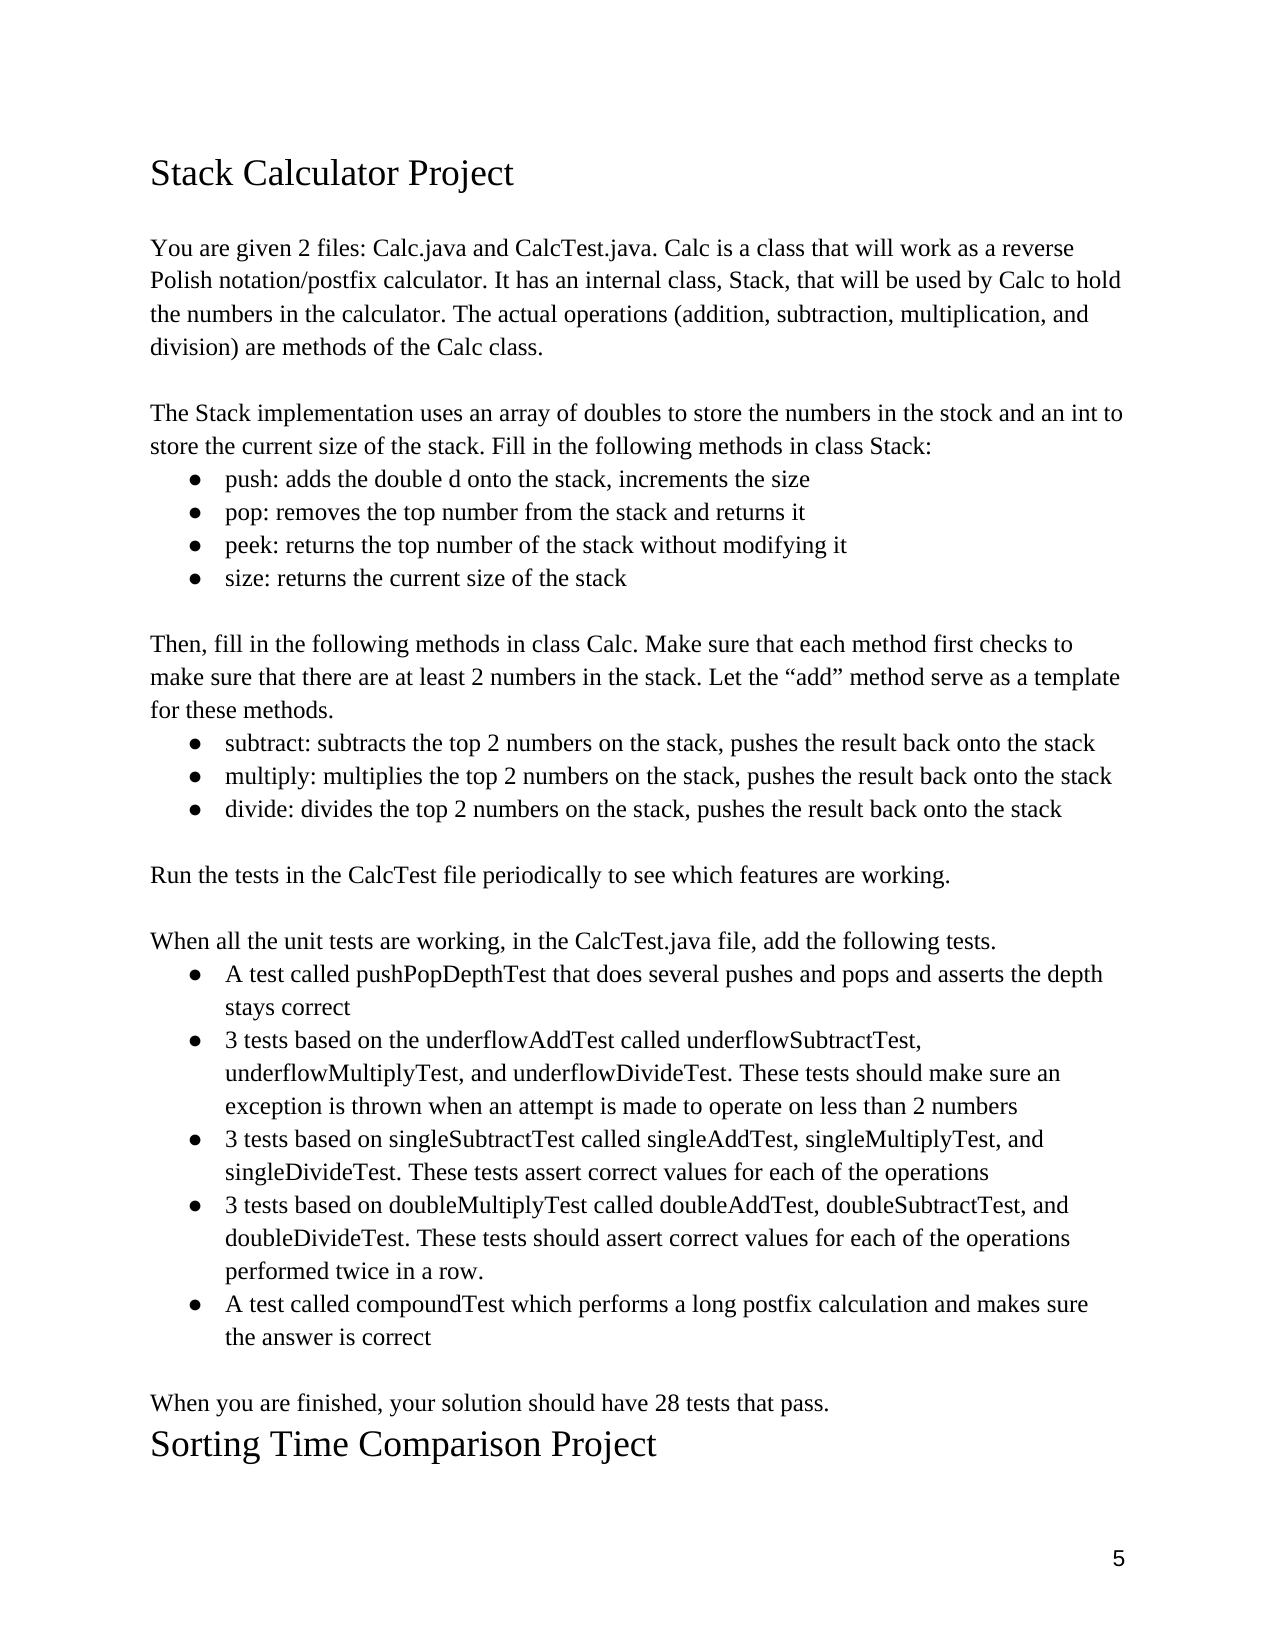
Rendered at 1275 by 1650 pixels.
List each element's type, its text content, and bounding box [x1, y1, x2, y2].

list peek: returns the top number of the stack without modifying it [187, 530, 1125, 558]
list 3 tests based on the underflowAddTest called underflowSubtractTest, underflowMultiplyTest, and underflowDivideTest. These tests should make sure an exception is thrown when an attempt is made to operate on less than 2 numbers [187, 1025, 1125, 1120]
text When you are finished, your solution should have 28 tests that pass. [150, 1388, 1125, 1417]
list push: adds the double d onto the stack, increments the size [187, 464, 1125, 492]
text Then, fill in the following methods in class Calc. Make sure that each method first checks to make sure that there are at least 2 numbers in the stack. Let the “add” method serve as a template for these methods. [150, 629, 1125, 724]
list divide: divides the top 2 numbers on the stack, pushes the result back onto the stack [187, 794, 1125, 823]
list 3 tests based on doubleMultiplyTest called doubleAddTest, doubleSubtractTest, and doubleDivideTest. These tests should assert correct values for each of the operations performed twice in a row. [187, 1190, 1125, 1285]
text Stack Calculator Project [150, 150, 1125, 193]
list 3 tests based on singleSubtractTest called singleAddTest, singleMultiplyTest, and singleDivideTest. These tests assert correct values for each of the operations [187, 1124, 1125, 1186]
list A test called pushPopDepthTest that does several pushes and pops and asserts the depth stays correct [187, 959, 1125, 1021]
text The Stack implementation uses an array of doubles to store the numbers in the stock and an int to store the current size of the stack. Fill in the following methods in class Stack: [150, 398, 1125, 459]
text When all the unit tests are working, in the CalcTest.java file, add the following tests. [150, 926, 1125, 955]
text You are given 2 files: Calc.java and CalcTest.java. Calc is a class that will work as a reverse Polish notation/postfix calculator. It has an internal class, Stack, that will be used by Calc to hold the numbers in the calculator. The actual operations (addition, subtraction, multiplication, and division) are methods of the Calc class. [150, 233, 1125, 360]
text Sorting Time Comparison Project [150, 1421, 1125, 1464]
list multiply: multiplies the top 2 numbers on the stack, pushes the result back onto the stack [187, 761, 1125, 790]
list size: returns the current size of the stack [187, 563, 1125, 592]
text Run the tests in the CalcTest file periodically to see which features are working. [150, 860, 1125, 889]
list A test called compoundTest which performs a long postfix calculation and makes sure the answer is correct [187, 1289, 1125, 1351]
list pop: removes the top number from the stack and returns it [187, 497, 1125, 526]
list subtract: subtracts the top 2 numbers on the stack, pushes the result back onto the stack [187, 728, 1125, 757]
